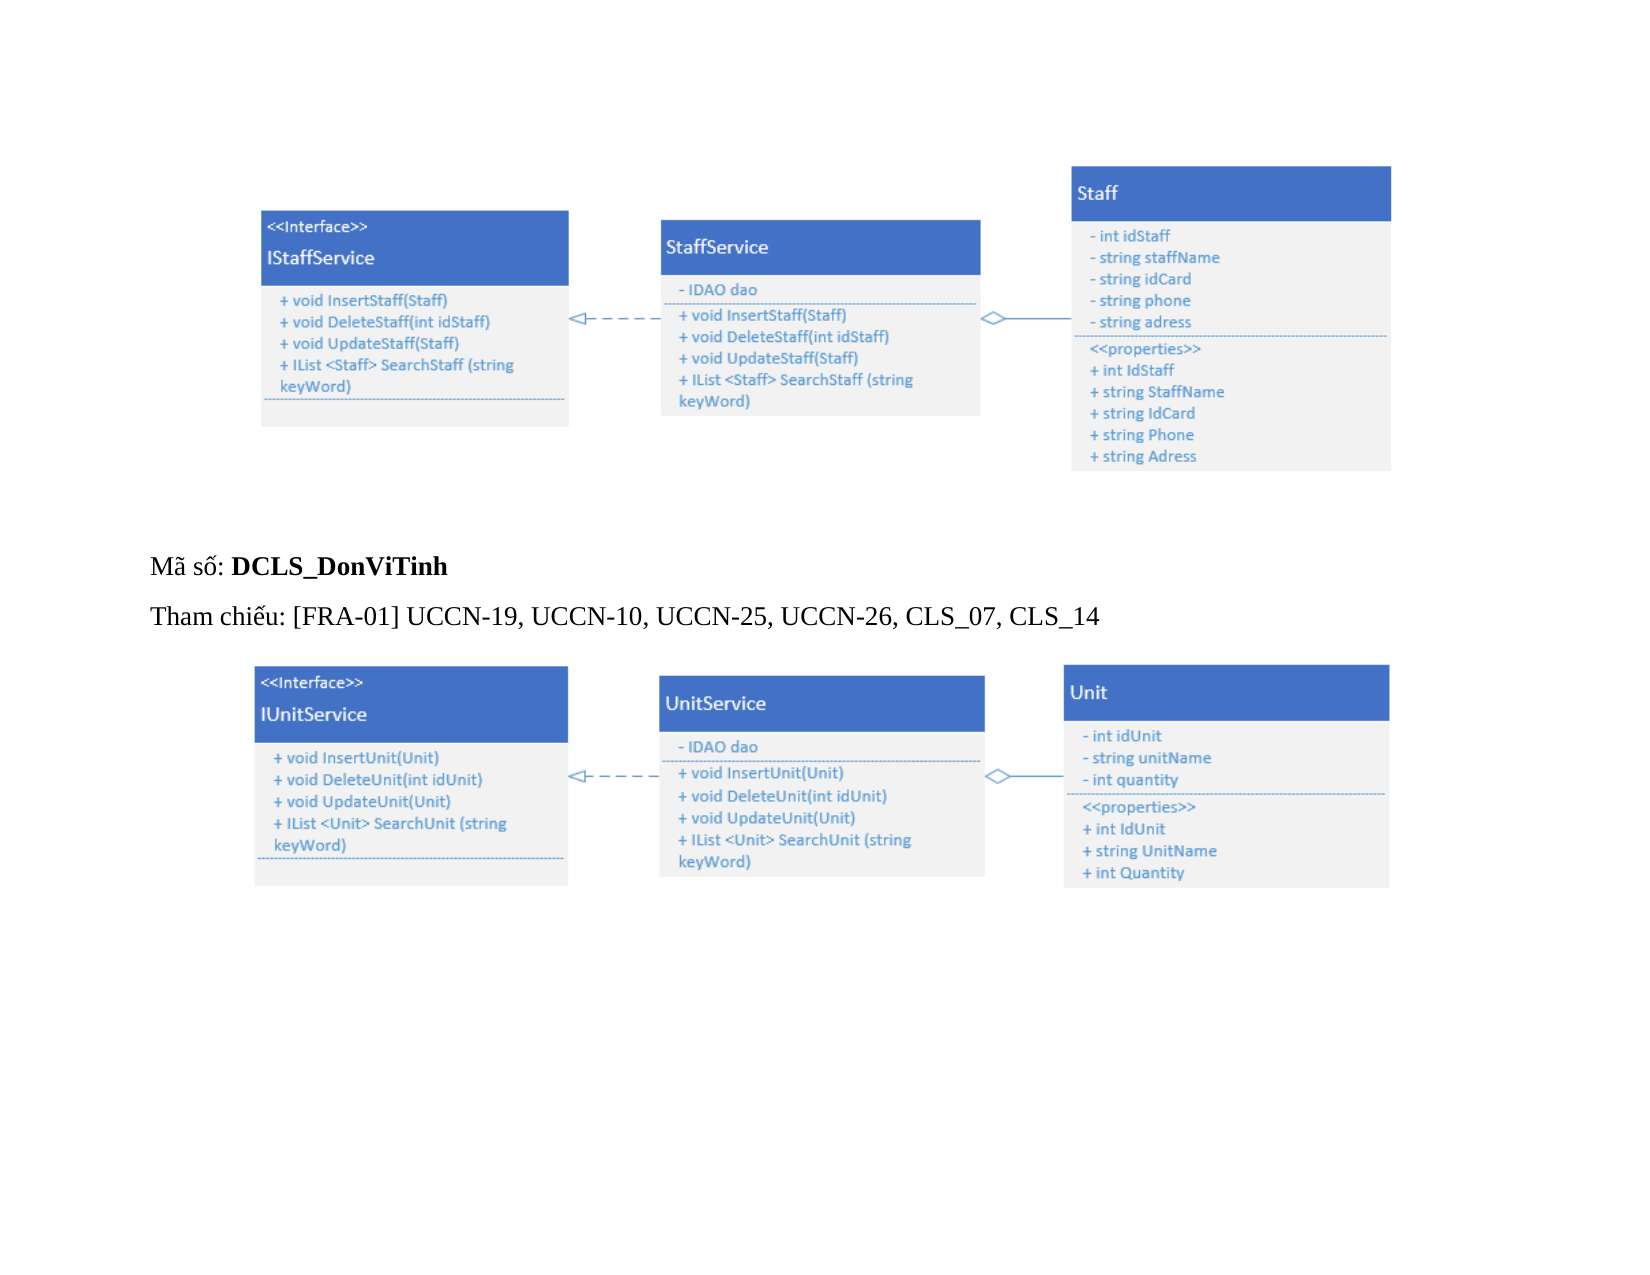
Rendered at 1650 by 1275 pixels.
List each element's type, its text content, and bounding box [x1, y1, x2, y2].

picture [244, 650, 1406, 903]
picture [244, 150, 1406, 482]
text Tham chiếu: [FRA-01] UCCN-19, UCCN-10, UCCN-25, UCCN-26, CLS_07, CLS_14 [150, 601, 1500, 632]
text Mã số: DCLS_DonViTinh [150, 550, 1500, 581]
